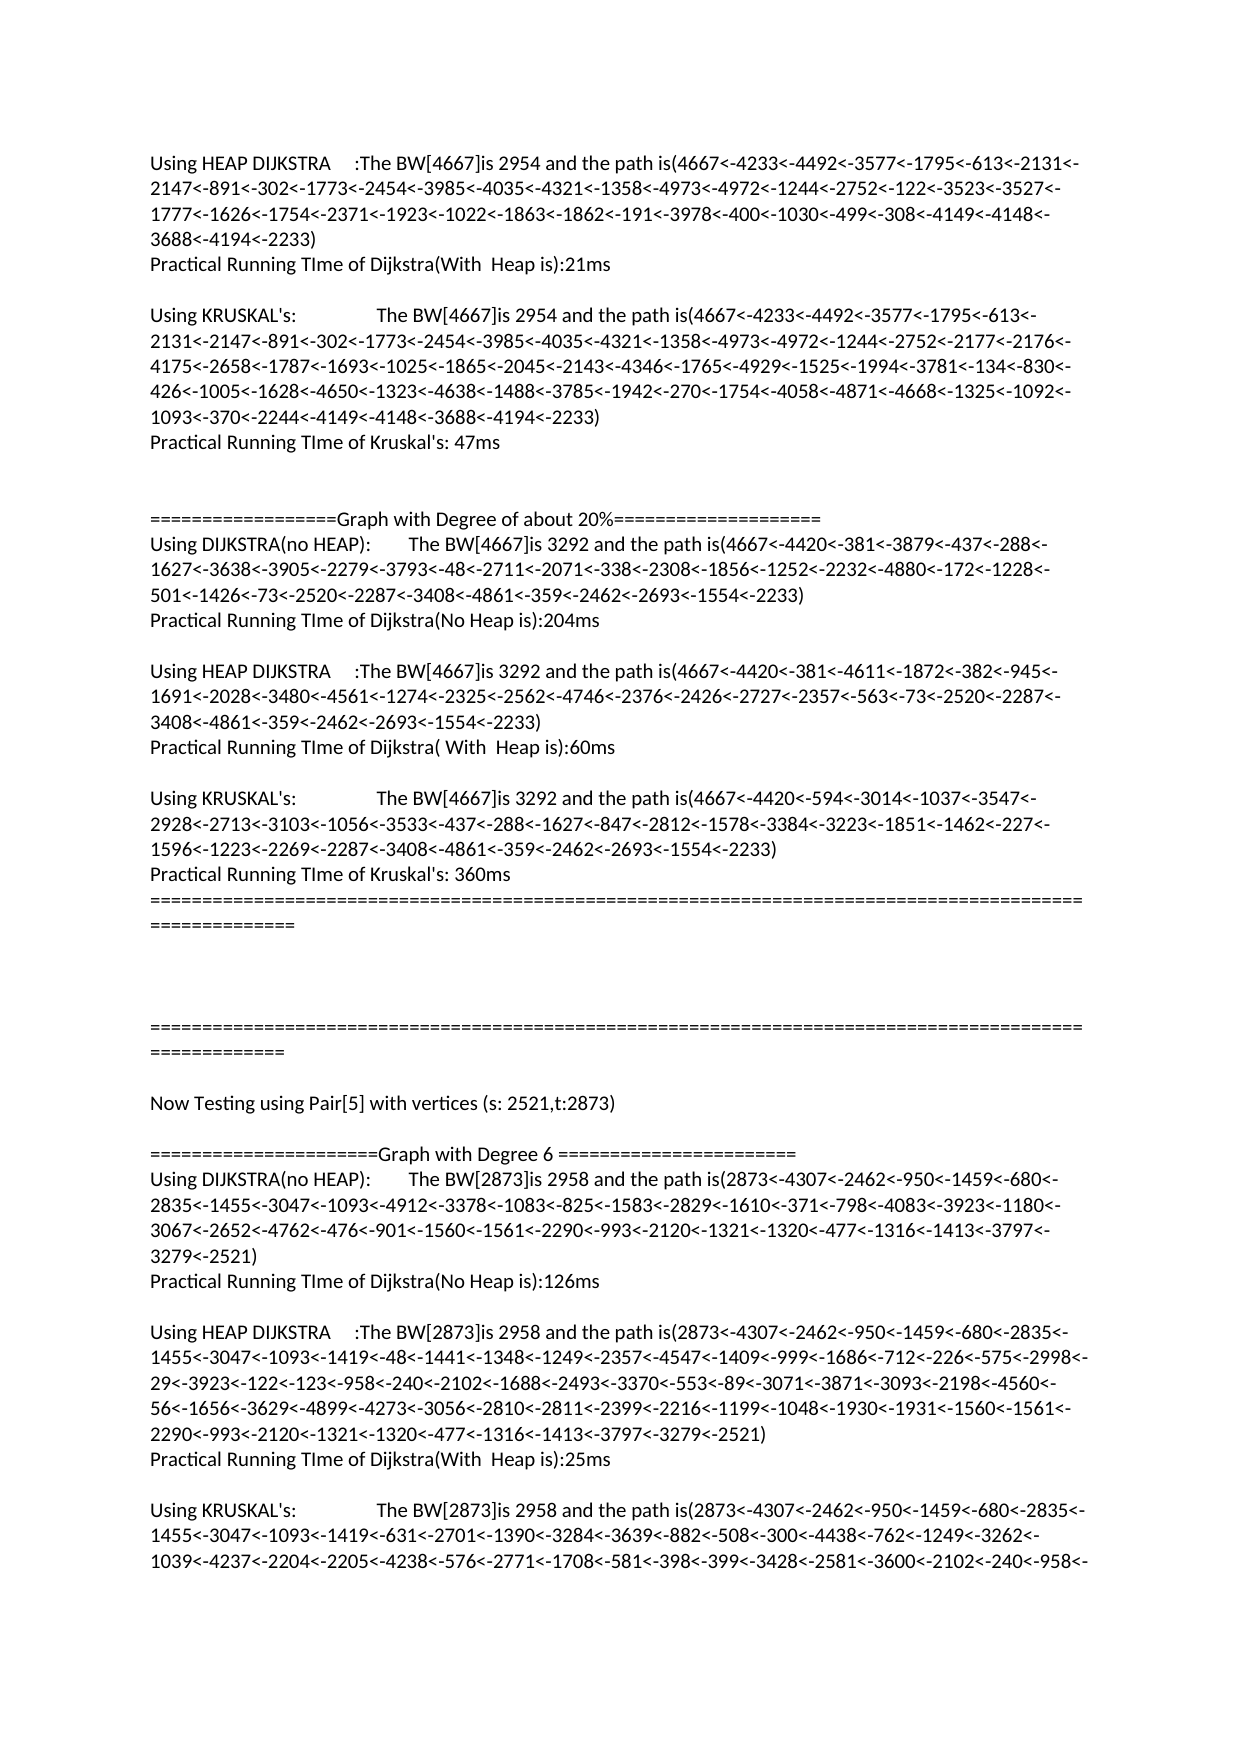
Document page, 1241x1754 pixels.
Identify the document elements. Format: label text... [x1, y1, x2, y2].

text Practical Running TIme of Kruskal's: 47ms [150, 429, 1090, 455]
text Using HEAP DIJKSTRA :The BW[2873]is 2958 and the path is(2873<-4307<-2462<-950<-1459<-680<-2835<-1455<-3047<-1093<-1419<-48<-1441<-1348<-1249<-2357<-4547<-1409<-999<-1686<-712<-226<-575<-2998<-29<-3923<-122<-123<-958<-240<-2102<-1688<-2493<-3370<-553<-89<-3071<-3871<-3093<-2198<-4560<-56<-1656<-3629<-4899<-4273<-3056<-2810<-2811<-2399<-2216<-1199<-1048<-1930<-1931<-1560<-1561<-2290<-993<-2120<-1321<-1320<-477<-1316<-1413<-3797<-3279<-2521) [150, 1319, 1090, 1446]
text Practical Running TIme of Dijkstra(With Heap is):21ms [150, 252, 1090, 277]
text Using KRUSKAL's: The BW[4667]is 2954 and the path is(4667<-4233<-4492<-3577<-1795<-613<-2131<-2147<-891<-302<-1773<-2454<-3985<-4035<-4321<-1358<-4973<-4972<-1244<-2752<-2177<-2176<-4175<-2658<-1787<-1693<-1025<-1865<-2045<-2143<-4346<-1765<-4929<-1525<-1994<-3781<-134<-830<-426<-1005<-1628<-4650<-1323<-4638<-1488<-3785<-1942<-270<-1754<-4058<-4871<-4668<-1325<-1092<-1093<-370<-2244<-4149<-4148<-3688<-4194<-2233) [150, 302, 1090, 429]
text Using KRUSKAL's: The BW[4667]is 3292 and the path is(4667<-4420<-594<-3014<-1037<-3547<-2928<-2713<-3103<-1056<-3533<-437<-288<-1627<-847<-2812<-1578<-3384<-3223<-1851<-1462<-227<-1596<-1223<-2269<-2287<-3408<-4861<-359<-2462<-2693<-1554<-2233) [150, 785, 1090, 862]
text ======================================================================================================== [150, 887, 1090, 938]
text ======================Graph with Degree 6 ======================= [150, 1141, 1090, 1167]
text ==================Graph with Degree of about 20%==================== [150, 506, 1090, 531]
text Practical Running TIme of Dijkstra(No Heap is):126ms [150, 1268, 1090, 1294]
text Using DIJKSTRA(no HEAP): The BW[4667]is 3292 and the path is(4667<-4420<-381<-3879<-437<-288<-1627<-3638<-3905<-2279<-3793<-48<-2711<-2071<-338<-2308<-1856<-1252<-2232<-4880<-172<-1228<-501<-1426<-73<-2520<-2287<-3408<-4861<-359<-2462<-2693<-1554<-2233) [150, 531, 1090, 607]
text Practical Running TIme of Dijkstra( With Heap is):60ms [150, 734, 1090, 760]
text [150, 1497, 1090, 1573]
text Practical Running TIme of Dijkstra(With Heap is):25ms [150, 1446, 1090, 1472]
text Using DIJKSTRA(no HEAP): The BW[2873]is 2958 and the path is(2873<-4307<-2462<-950<-1459<-680<-2835<-1455<-3047<-1093<-4912<-3378<-1083<-825<-1583<-2829<-1610<-371<-798<-4083<-3923<-1180<-3067<-2652<-4762<-476<-901<-1560<-1561<-2290<-993<-2120<-1321<-1320<-477<-1316<-1413<-3797<-3279<-2521) [150, 1167, 1090, 1268]
text Practical Running TIme of Kruskal's: 360ms [150, 862, 1090, 887]
text Now Testing using Pair[5] with vertices (s: 2521,t:2873) [150, 1090, 1090, 1116]
text Practical Running TIme of Dijkstra(No Heap is):204ms [150, 607, 1090, 633]
text Using HEAP DIJKSTRA :The BW[4667]is 2954 and the path is(4667<-4233<-4492<-3577<-1795<-613<-2131<-2147<-891<-302<-1773<-2454<-3985<-4035<-4321<-1358<-4973<-4972<-1244<-2752<-122<-3523<-3527<-1777<-1626<-1754<-2371<-1923<-1022<-1863<-1862<-191<-3978<-400<-1030<-499<-308<-4149<-4148<-3688<-4194<-2233) [150, 150, 1090, 252]
text ======================================================================================================= [150, 1014, 1090, 1065]
text Using HEAP DIJKSTRA :The BW[4667]is 3292 and the path is(4667<-4420<-381<-4611<-1872<-382<-945<-1691<-2028<-3480<-4561<-1274<-2325<-2562<-4746<-2376<-2426<-2727<-2357<-563<-73<-2520<-2287<-3408<-4861<-359<-2462<-2693<-1554<-2233) [150, 658, 1090, 734]
